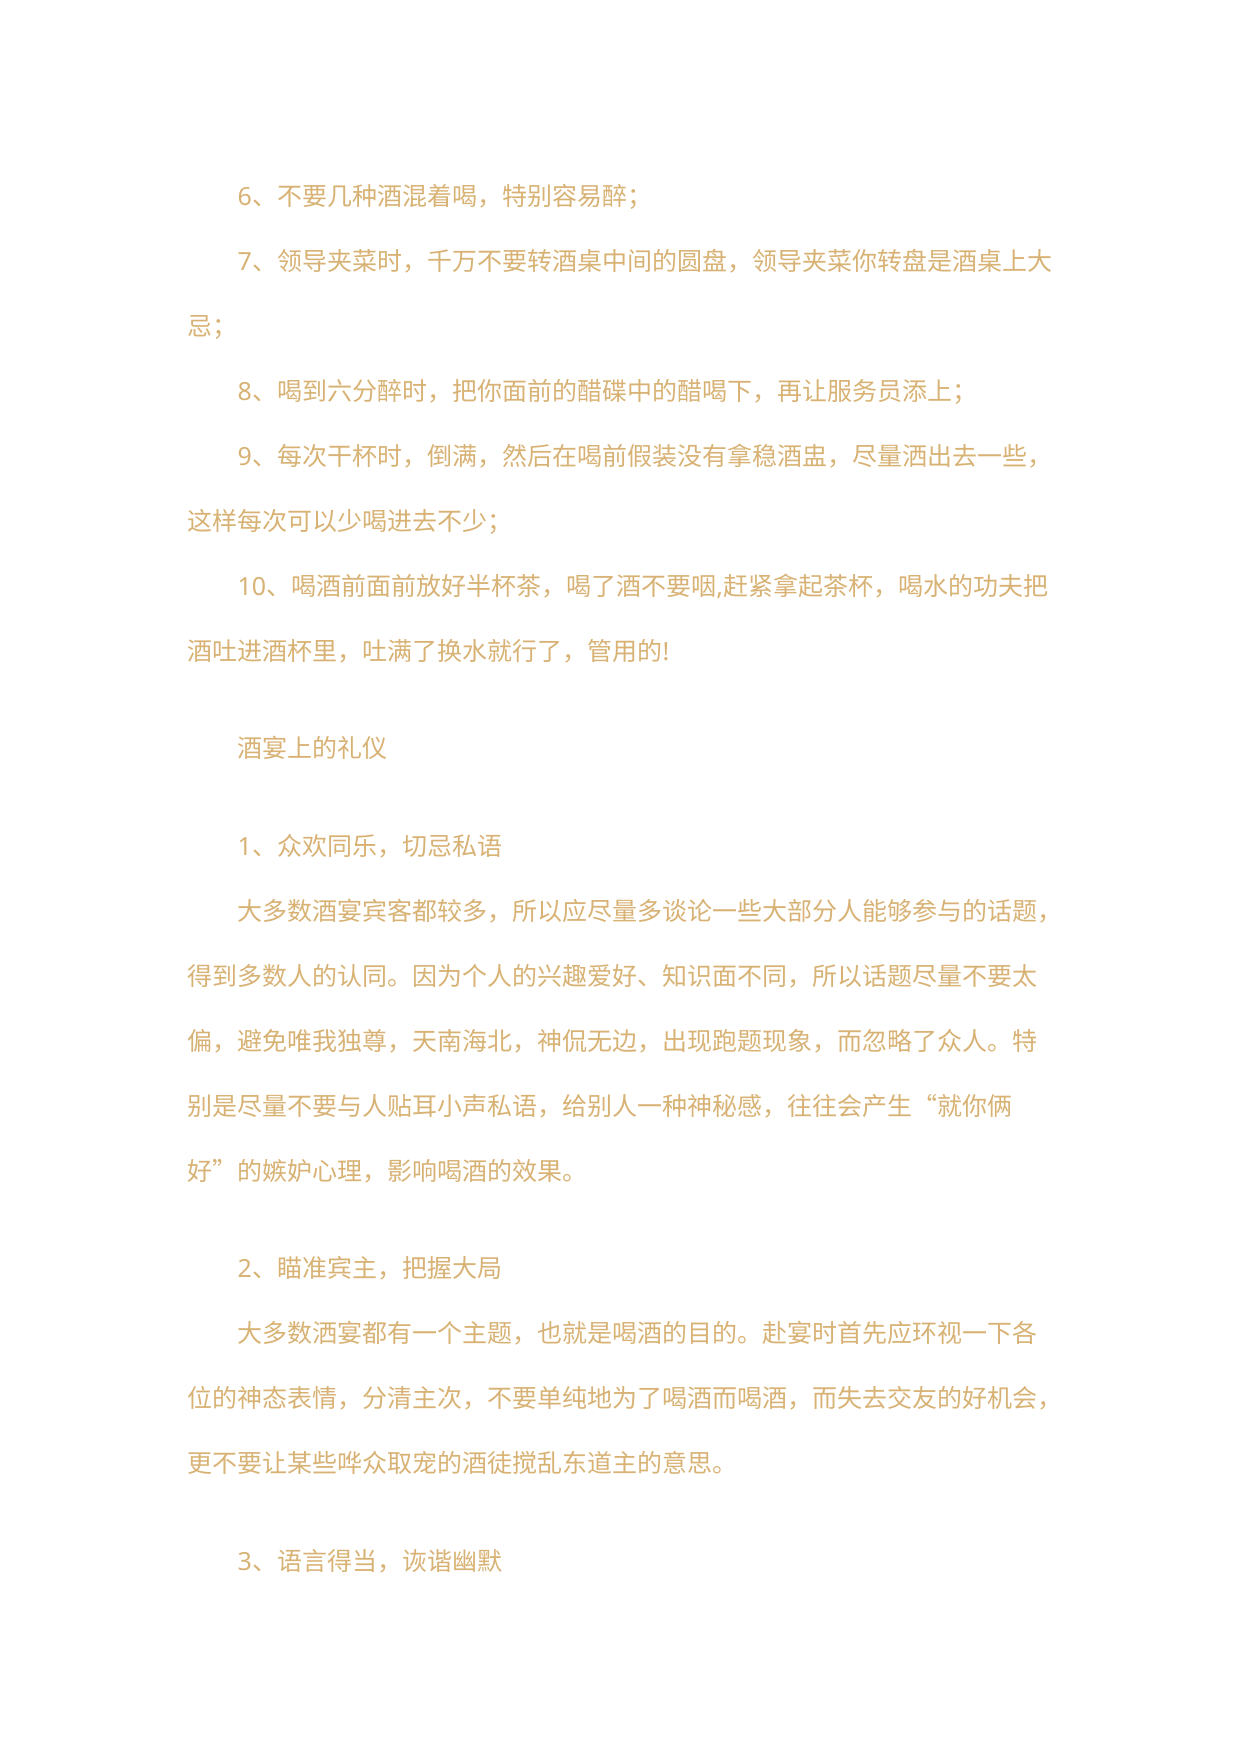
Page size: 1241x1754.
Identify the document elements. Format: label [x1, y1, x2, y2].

text [187, 162, 1053, 1592]
